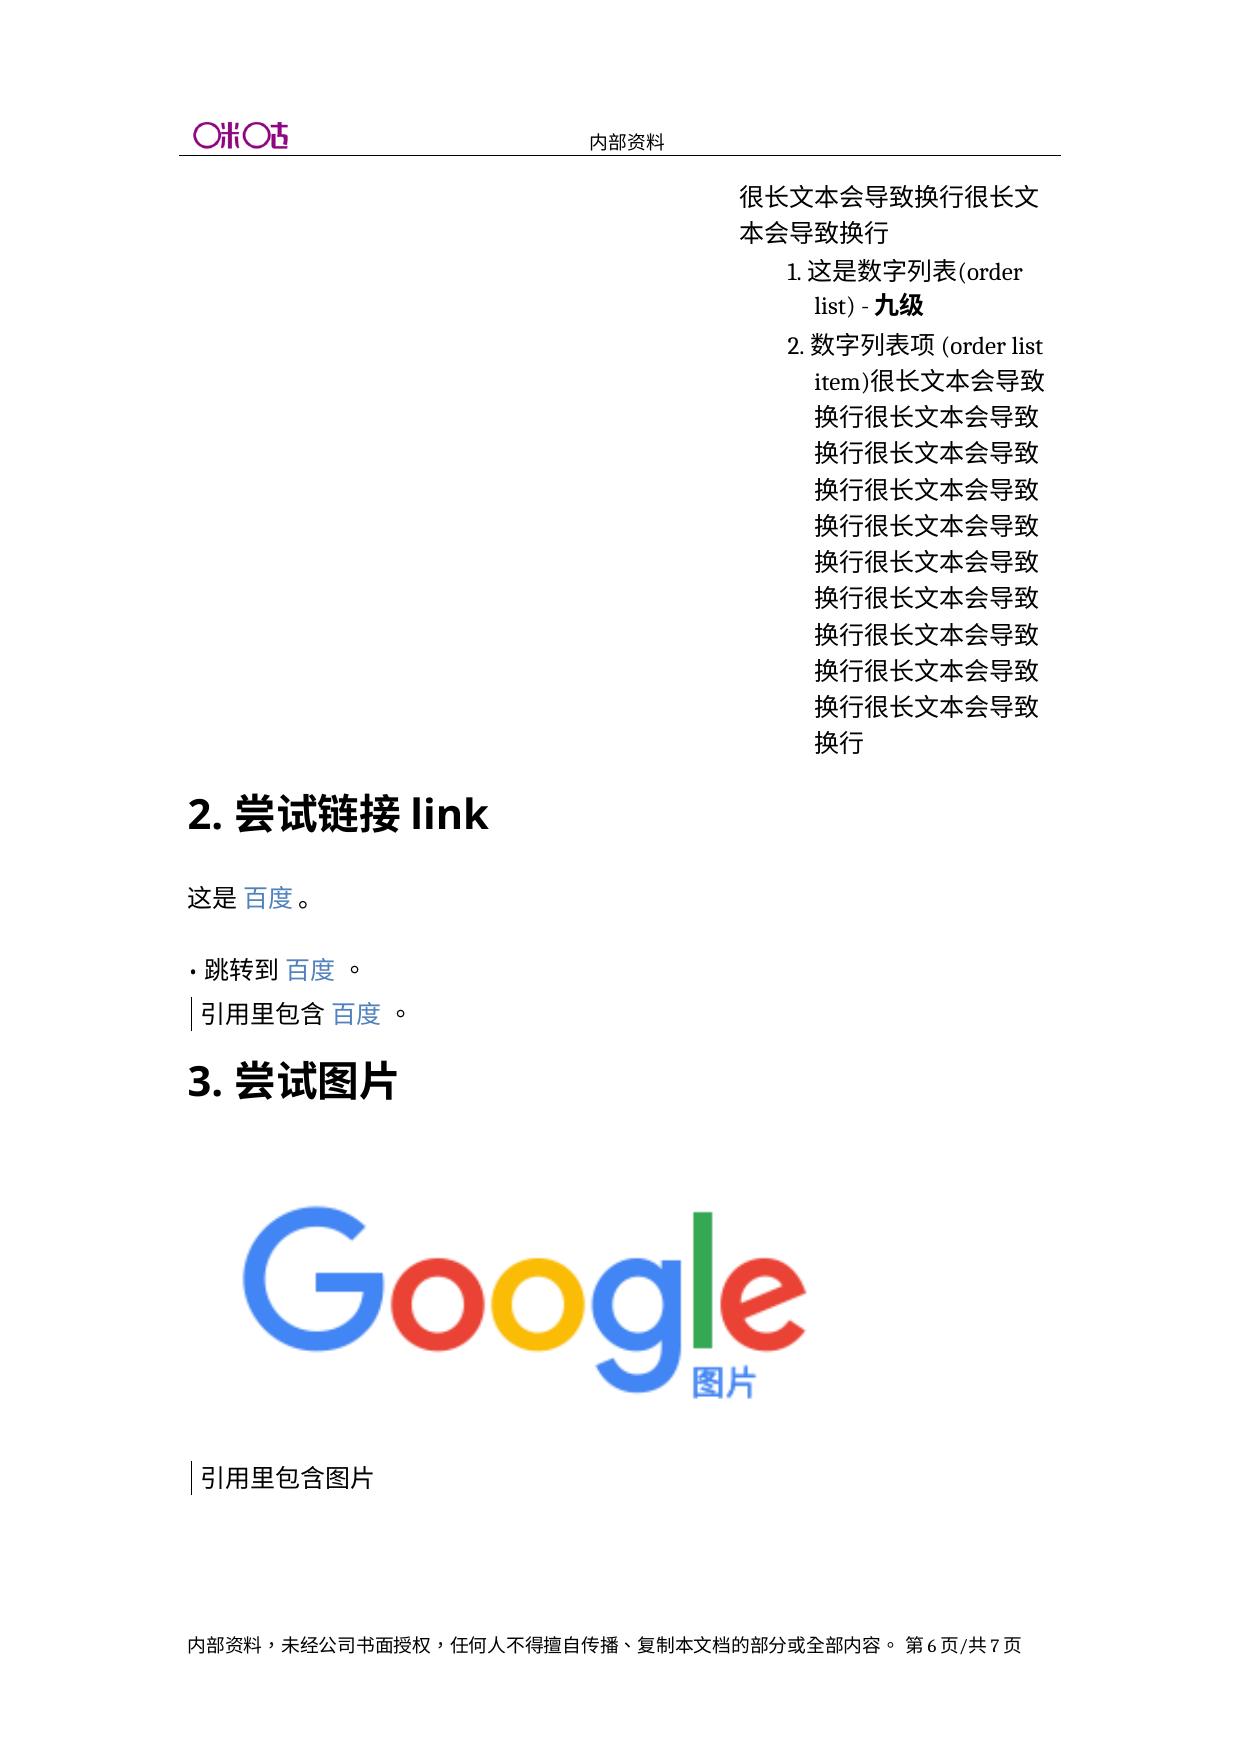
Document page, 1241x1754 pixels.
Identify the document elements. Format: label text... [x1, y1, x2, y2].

text 引用里包含 百度 。 [192, 997, 1002, 1031]
text 这是 百度 。 [187, 879, 1053, 915]
list 数字列表项 (order list item)很长文本会导致换行很长文本会导致换行很长文本会导致换行很长文本会导致换行很长文本会导致换行很长文本会导致换行很长文本会导致换行很长文本会导致换行很长文本会导致换行很长文本会导致换行 [712, 177, 1053, 249]
subtitle 3. 尝试图片 [187, 1052, 1053, 1109]
subtitle 2. 尝试链接 link [187, 781, 1053, 841]
list 数字列表项 (order list item)很长文本会导致换行很长文本会导致换行很长文本会导致换行很长文本会导致换行很长文本会导致换行很长文本会导致换行很长文本会导致换行很长文本会导致换行很长文本会导致换行很长文本会导致换行 [787, 325, 1053, 760]
list 这是数字列表(order list) - 九级 [787, 253, 1053, 321]
text 引用里包含图片 [192, 1461, 1002, 1495]
list 跳转到 百度 。 [187, 953, 1053, 987]
picture [187, 119, 288, 150]
picture [187, 1108, 865, 1441]
